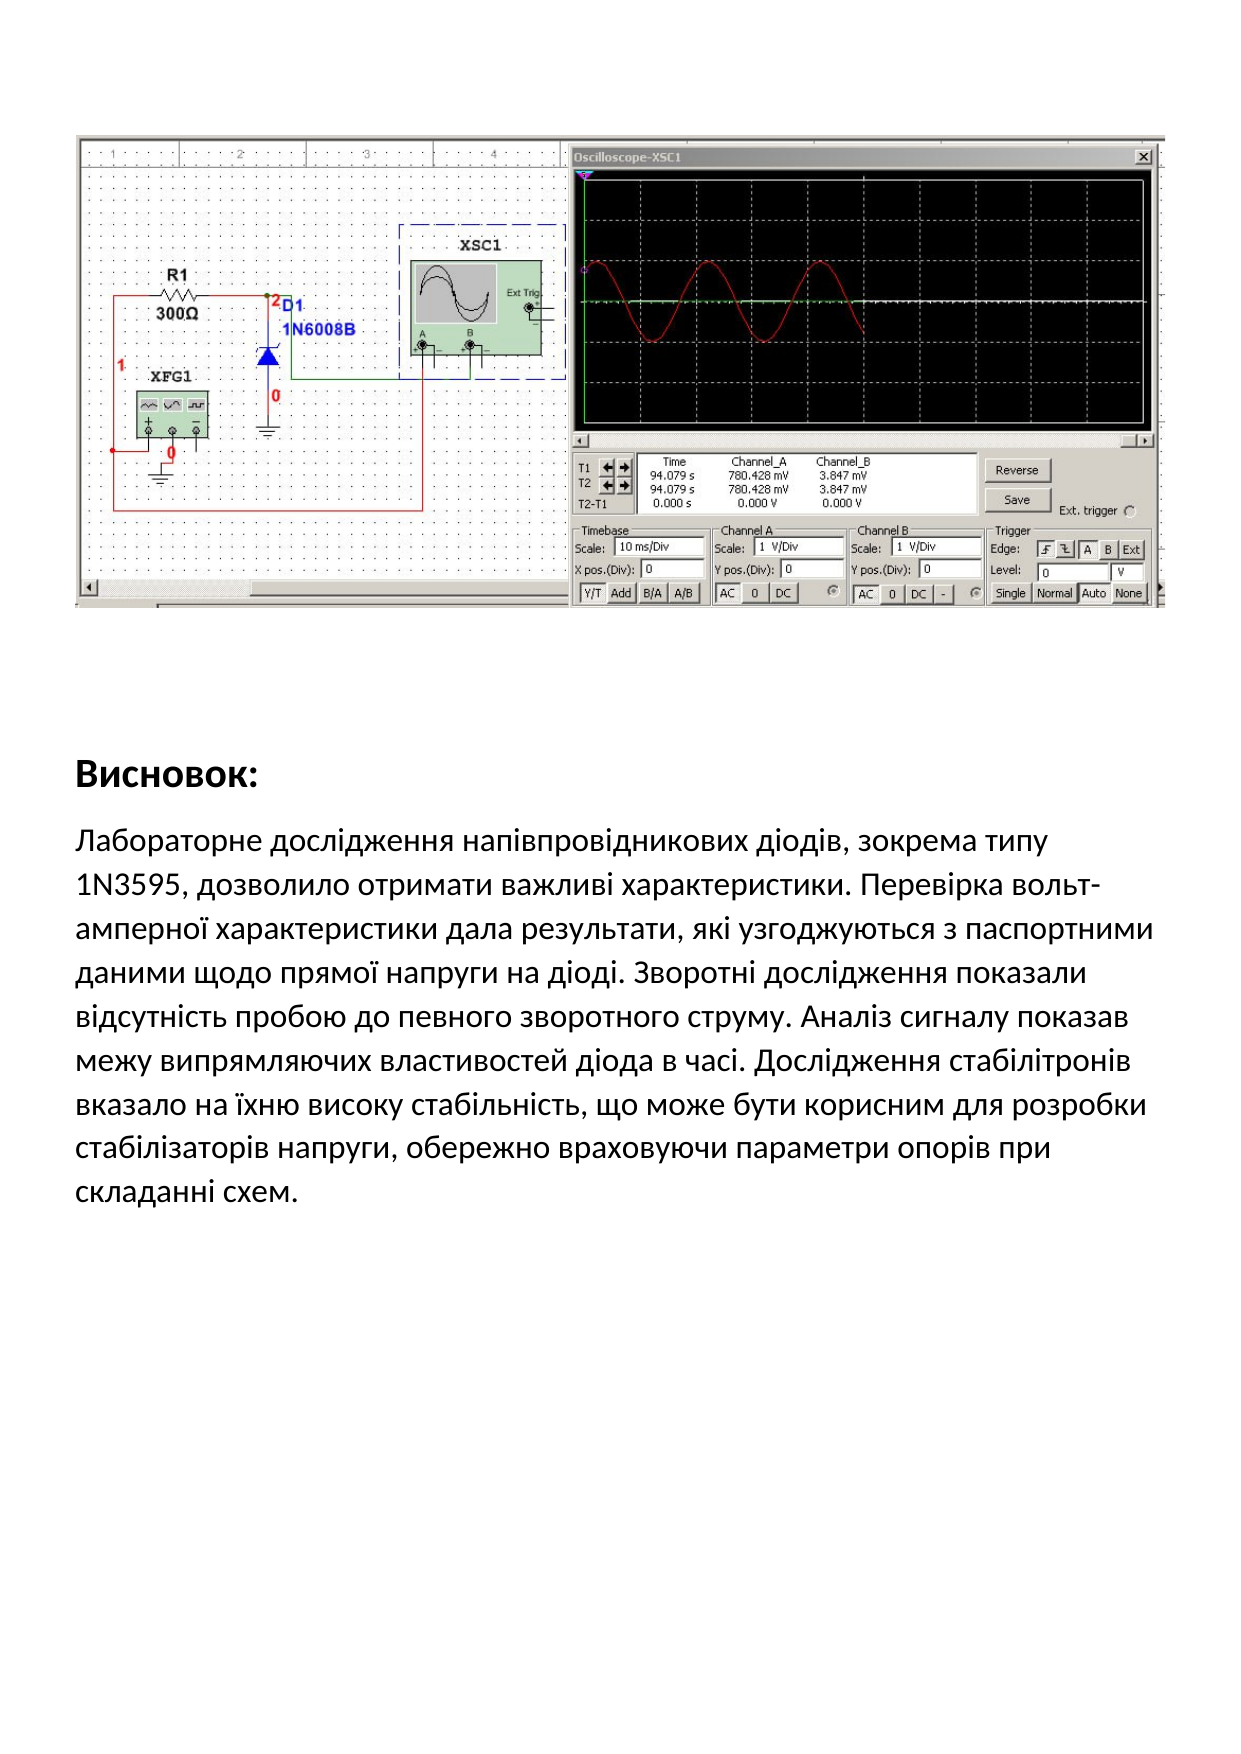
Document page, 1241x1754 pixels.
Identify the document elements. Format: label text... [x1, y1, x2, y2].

text Лабораторне дослідження напівпровідникових діодів, зокрема типу 1N3595, дозволило отримати важливі характеристики. Перевірка вольт-амперної характеристики дала результати, які узгоджуються з паспортними даними щодо прямої напруги на діоді. Зворотні дослідження показали відсутність пробою до певного зворотного струму. Аналіз сигналу показав межу випрямляючих властивостей діода в часі. Дослідження стабілітронів вказало на їхню високу стабільність, що може бути корисним для розробки стабілізаторів напруги, обережно враховуючи параметри опорів при складанні схем. [75, 819, 1165, 1211]
picture [75, 135, 1166, 608]
text Висновок: [75, 747, 1165, 798]
